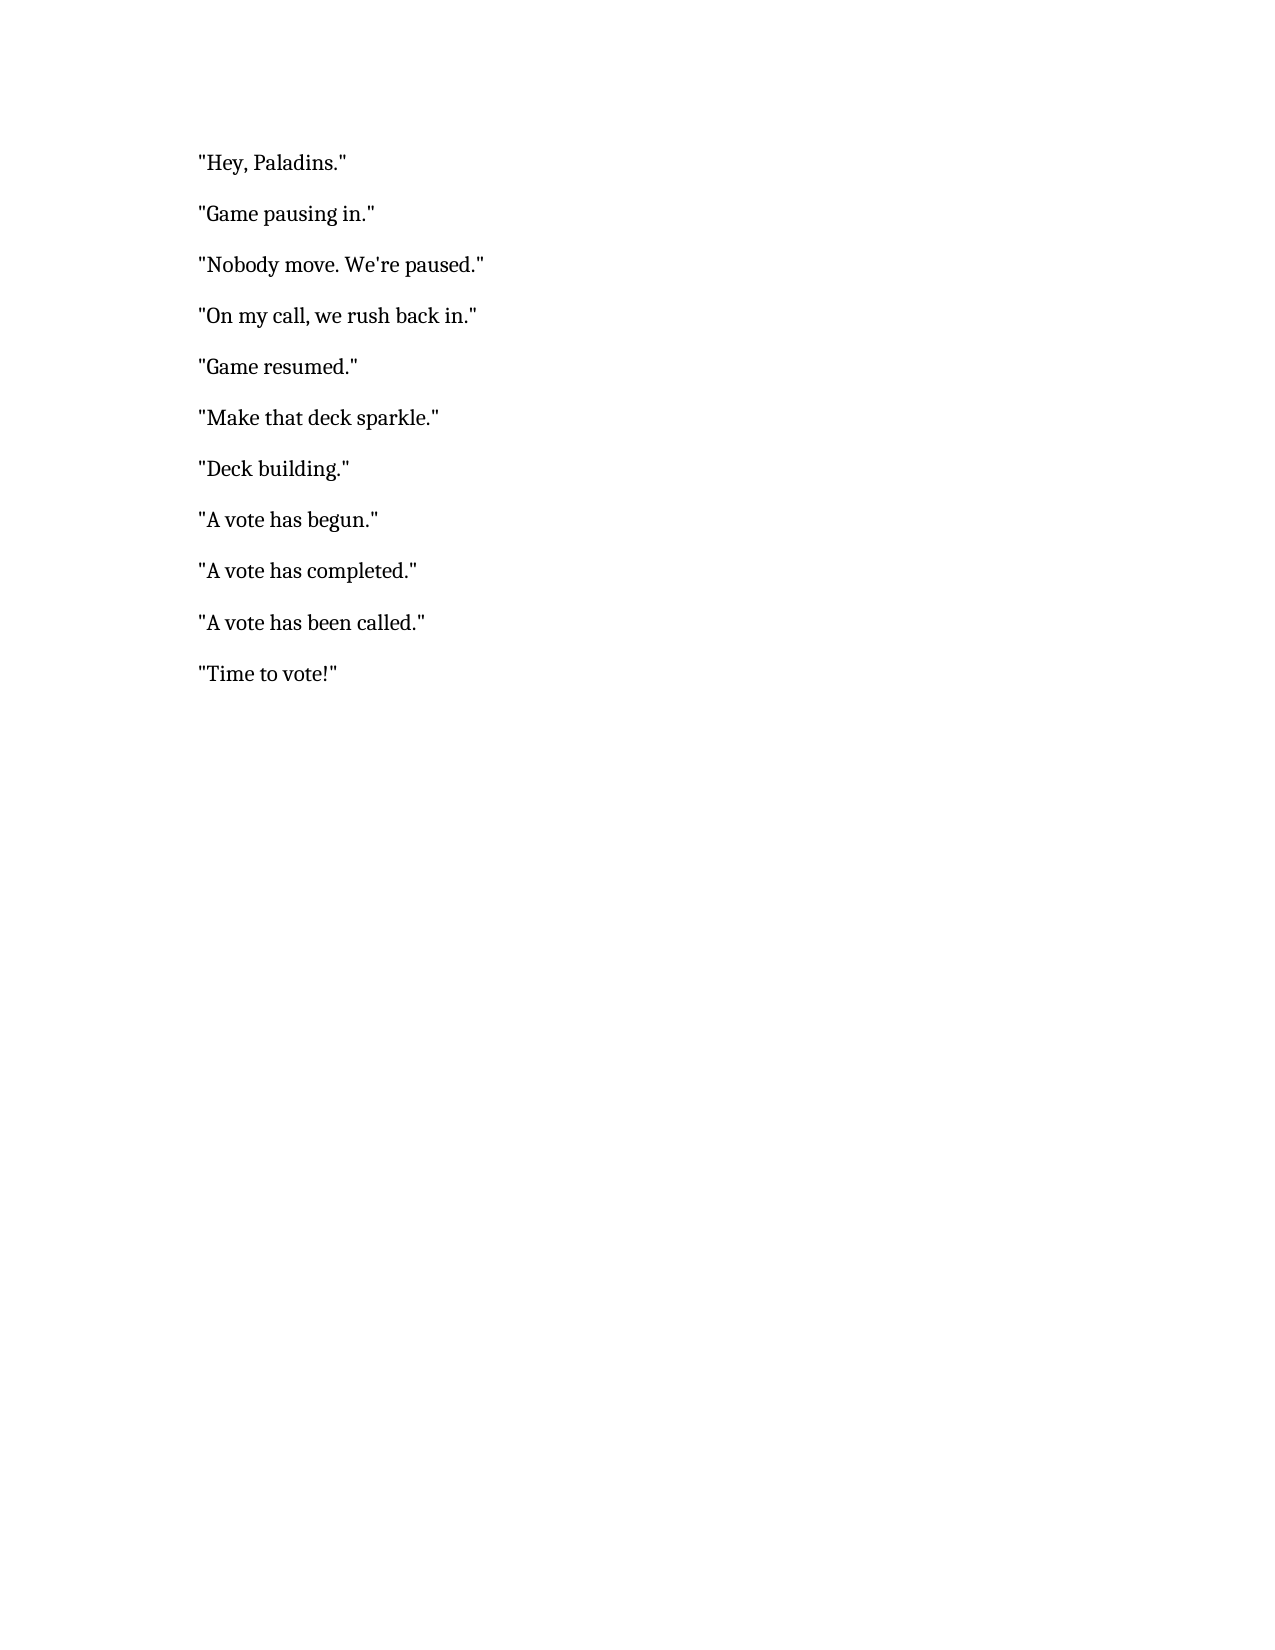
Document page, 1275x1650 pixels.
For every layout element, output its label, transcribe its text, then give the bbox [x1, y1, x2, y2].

text "On my call, we rush back in." [187, 303, 1087, 329]
text "Game pausing in." [187, 201, 1087, 227]
text "Make that deck sparkle." [187, 405, 1087, 432]
text "Nobody move. We're paused." [187, 252, 1087, 278]
text "A vote has been called." [187, 609, 1087, 636]
text "Game resumed." [187, 354, 1087, 381]
text "Time to vote!" [187, 660, 1087, 687]
text "Deck building." [187, 456, 1087, 483]
text "A vote has completed." [187, 558, 1087, 585]
text "A vote has begun." [187, 507, 1087, 534]
text "Hey, Paladins." [187, 150, 1087, 176]
